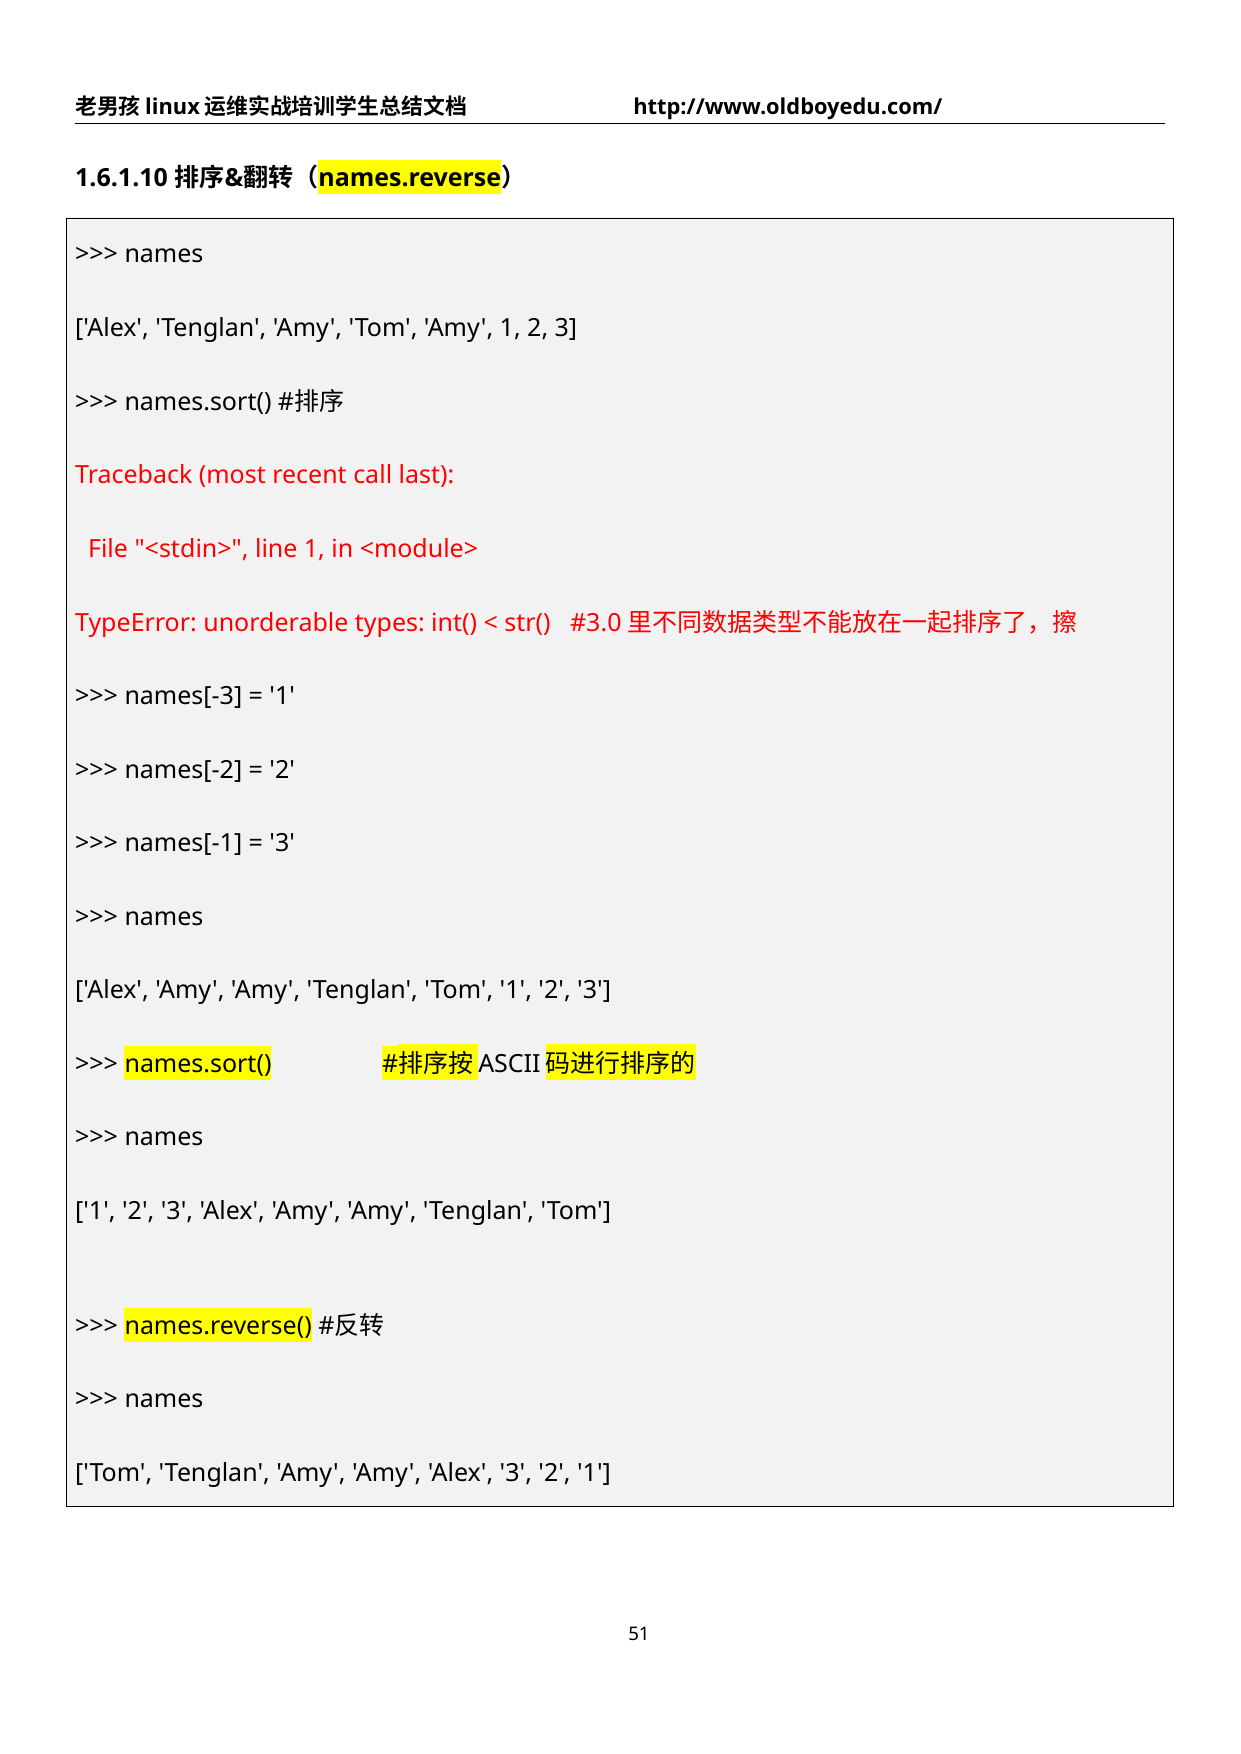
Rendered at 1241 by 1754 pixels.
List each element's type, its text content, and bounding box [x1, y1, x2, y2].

text >>> names[-2] = '2' [67, 733, 1173, 801]
text >>> names[-3] = '1' [67, 659, 1173, 727]
text >>> names [67, 1101, 1173, 1169]
text ['1', '2', '3', 'Alex', 'Amy', 'Amy', 'Tenglan', 'Tom'] [67, 1174, 1173, 1242]
text TypeError: unorderable types: int() < str() #3.0里不同数据类型不能放在一起排序了，擦 [67, 585, 1173, 653]
text >>> names.reverse() #反转 [67, 1288, 1173, 1356]
text File "<stdin>", line 1, in <module> [67, 512, 1173, 580]
text >>> names [67, 1362, 1173, 1431]
text >>> names.sort() #排序 [67, 364, 1173, 432]
text >>> names [67, 219, 1173, 286]
text ['Alex', 'Amy', 'Amy', 'Tenglan', 'Tom', '1', '2', '3'] [67, 953, 1173, 1021]
text Traceback (most recent call last): [67, 438, 1173, 506]
text >>> names [67, 879, 1173, 948]
text >>> names[-1] = '3' [67, 806, 1173, 874]
subtitle 排序&翻转（names.reverse） [75, 143, 1165, 208]
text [67, 1436, 1173, 1506]
text >>> names.sort() #排序按ASCII码进行排序的 [67, 1026, 1173, 1094]
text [67, 291, 1173, 359]
